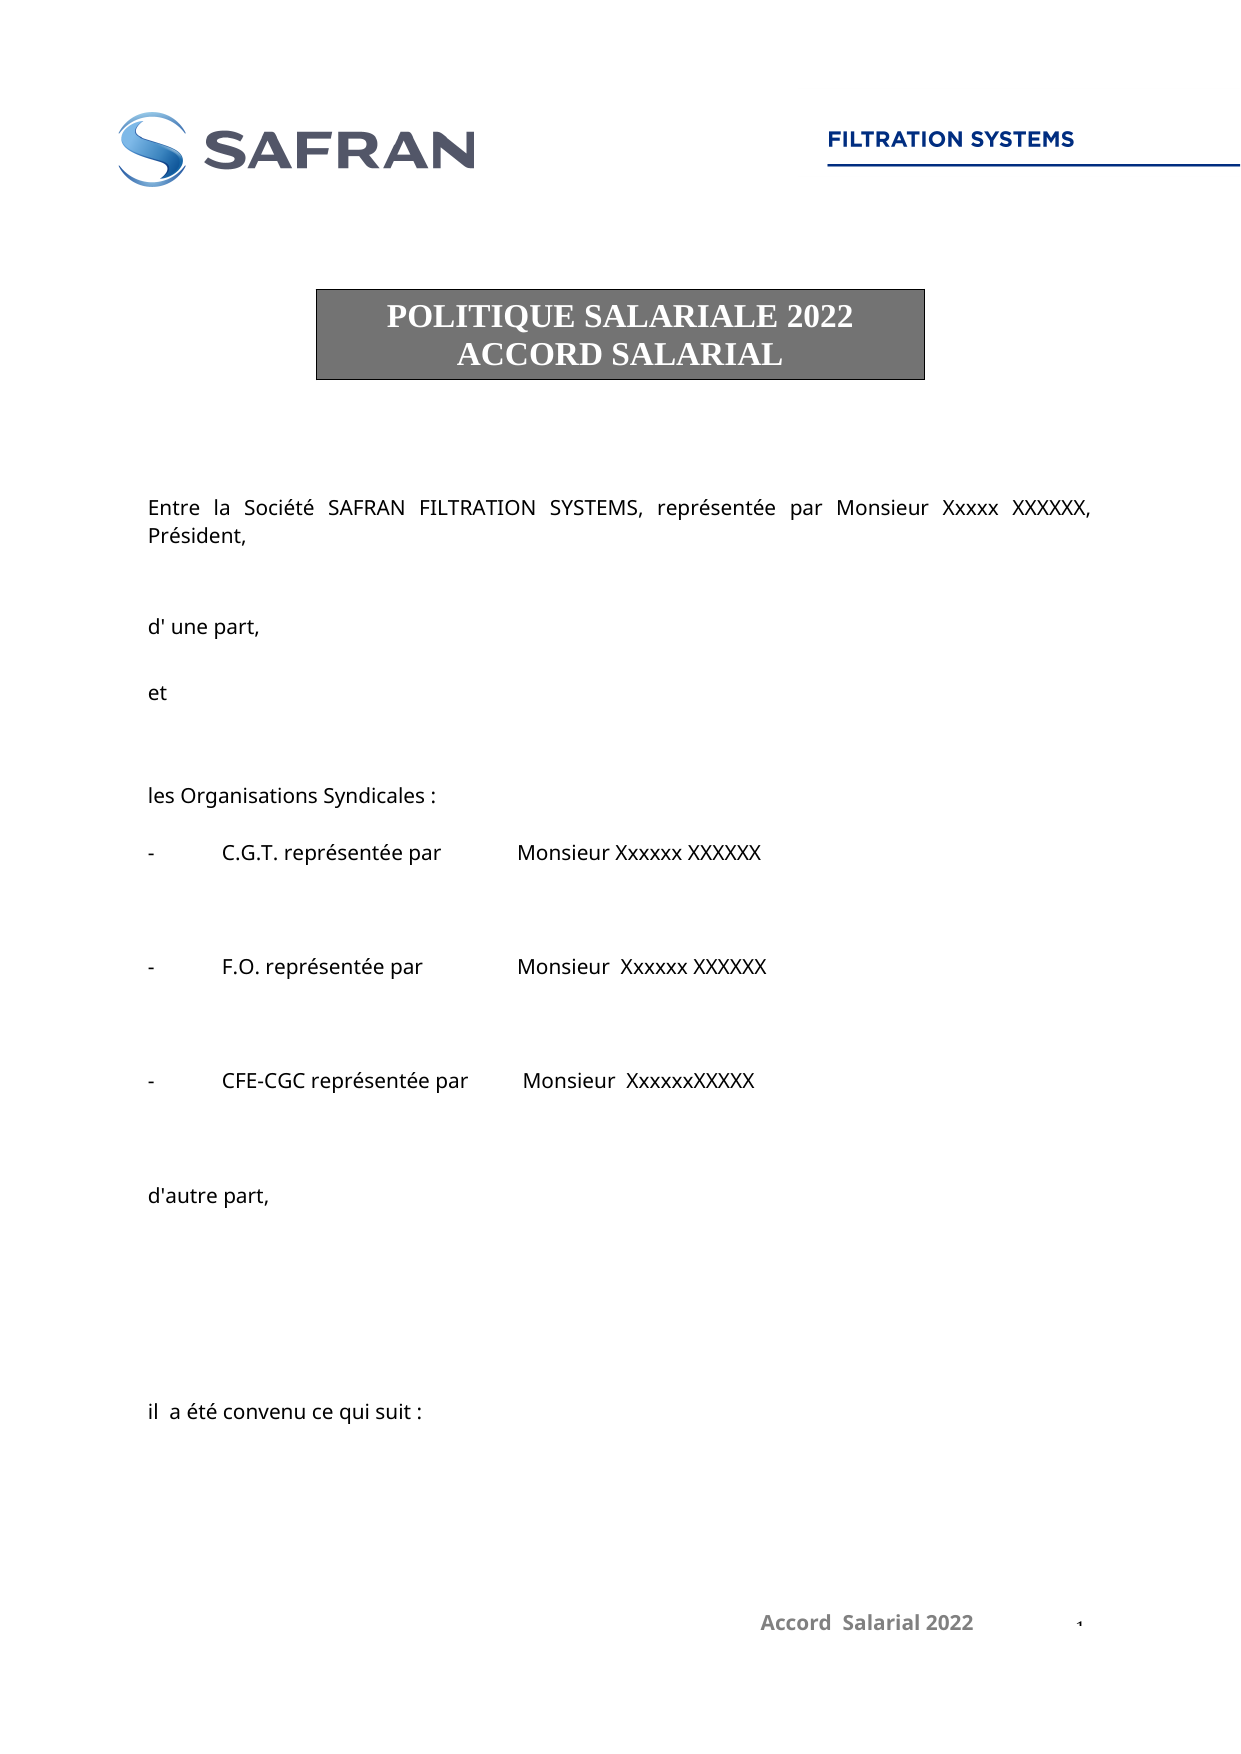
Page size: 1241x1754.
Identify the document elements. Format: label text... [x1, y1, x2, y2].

text Entre la Société SAFRAN FILTRATION SYSTEMS, représentée par Monsieur Xxxxx XXXXXX, Président, [148, 493, 1092, 549]
text - CFE-CGC représentée par Monsieur XxxxxxXXXXX [148, 1066, 1092, 1094]
picture [0, 0, 592, 207]
text et [148, 678, 1092, 706]
text - C.G.T. représentée par Monsieur Xxxxxx XXXXXX [148, 838, 1092, 867]
text les Organisations Syndicales : [148, 781, 1092, 810]
text d' une part, [148, 612, 1092, 641]
text - F.O. représentée par Monsieur Xxxxxx XXXXXX [148, 952, 1092, 981]
subtitle POLITIQUE SALARIALE 2022 ACCORD SALARIAL [317, 290, 924, 379]
picture [797, 0, 1241, 177]
text d'autre part, [148, 1181, 1092, 1209]
text il a été convenu ce qui suit : [148, 1397, 1092, 1425]
